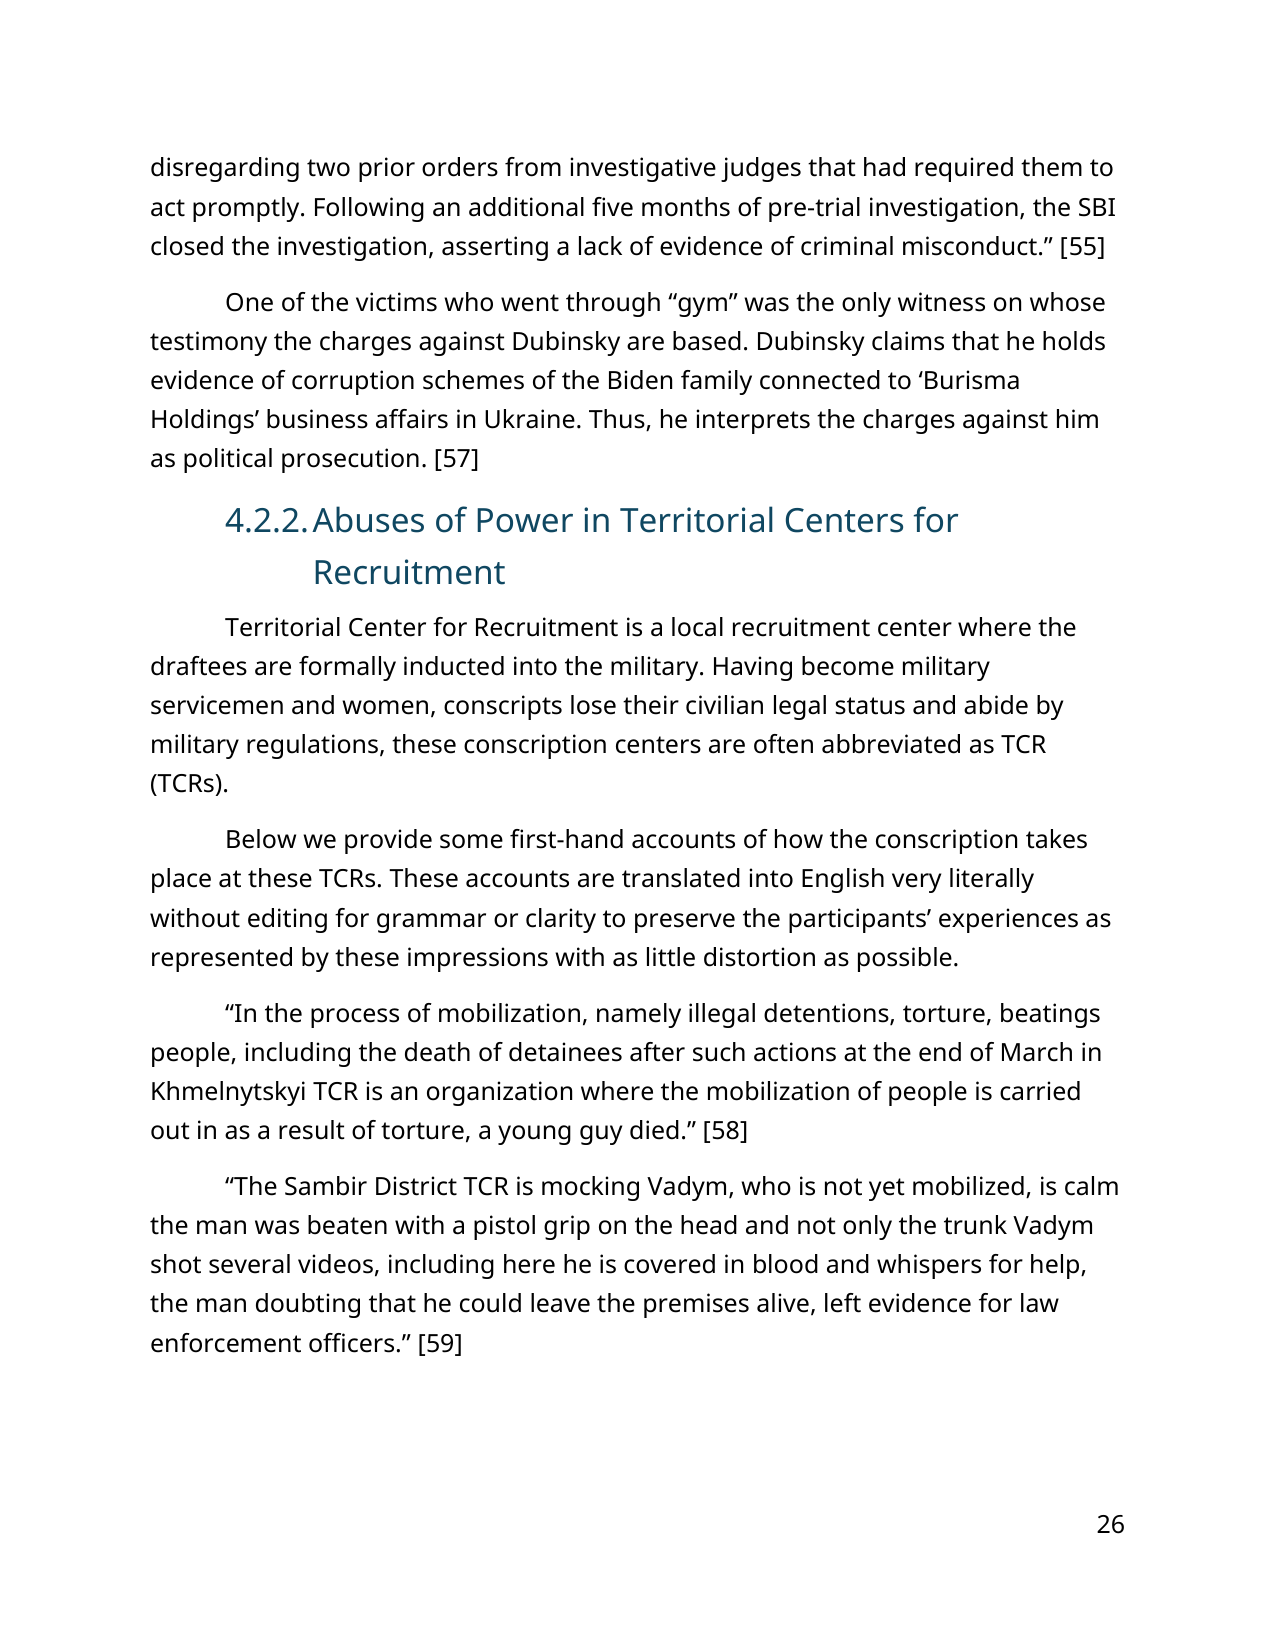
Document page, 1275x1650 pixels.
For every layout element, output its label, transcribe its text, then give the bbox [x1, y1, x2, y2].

subtitle Abuses of Power in Territorial Centers for Recruitment [225, 497, 1125, 594]
text Territorial Center for Recruitment is a local recruitment center where the draftees are formally inducted into the military. Having become military servicemen and women, conscripts lose their civilian legal status and abide by military regulations, these conscription centers are often abbreviated as TCR (TCRs). [150, 609, 1125, 800]
text One of the victims who went through “gym” was the only witness on whose testimony the charges against Dubinsky are based. Dubinsky claims that he holds evidence of corruption schemes of the Biden family connected to ‘Burisma Holdings’ business affairs in Ukraine. Thus, he interprets the charges against him as political prosecution. [57] [150, 284, 1125, 475]
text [150, 150, 1125, 262]
text “The Sambir District TCR is mocking Vadym, who is not yet mobilized, is calm the man was beaten with a pistol grip on the head and not only the trunk Vadym shot several videos, including here he is covered in blood and whispers for help, the man doubting that he could leave the premises alive, left evidence for law enforcement officers.” [59] [150, 1168, 1125, 1359]
text Below we provide some first-hand accounts of how the conscription takes place at these TCRs. These accounts are translated into English very literally without editing for grammar or clarity to preserve the participants’ experiences as represented by these impressions with as little distortion as possible. [150, 822, 1125, 973]
text “In the process of mobilization, namely illegal detentions, torture, beatings people, including the death of detainees after such actions at the end of March in Khmelnytskyi TCR is an organization where the mobilization of people is carried out in as a result of torture, a young guy died.” [58] [150, 995, 1125, 1147]
